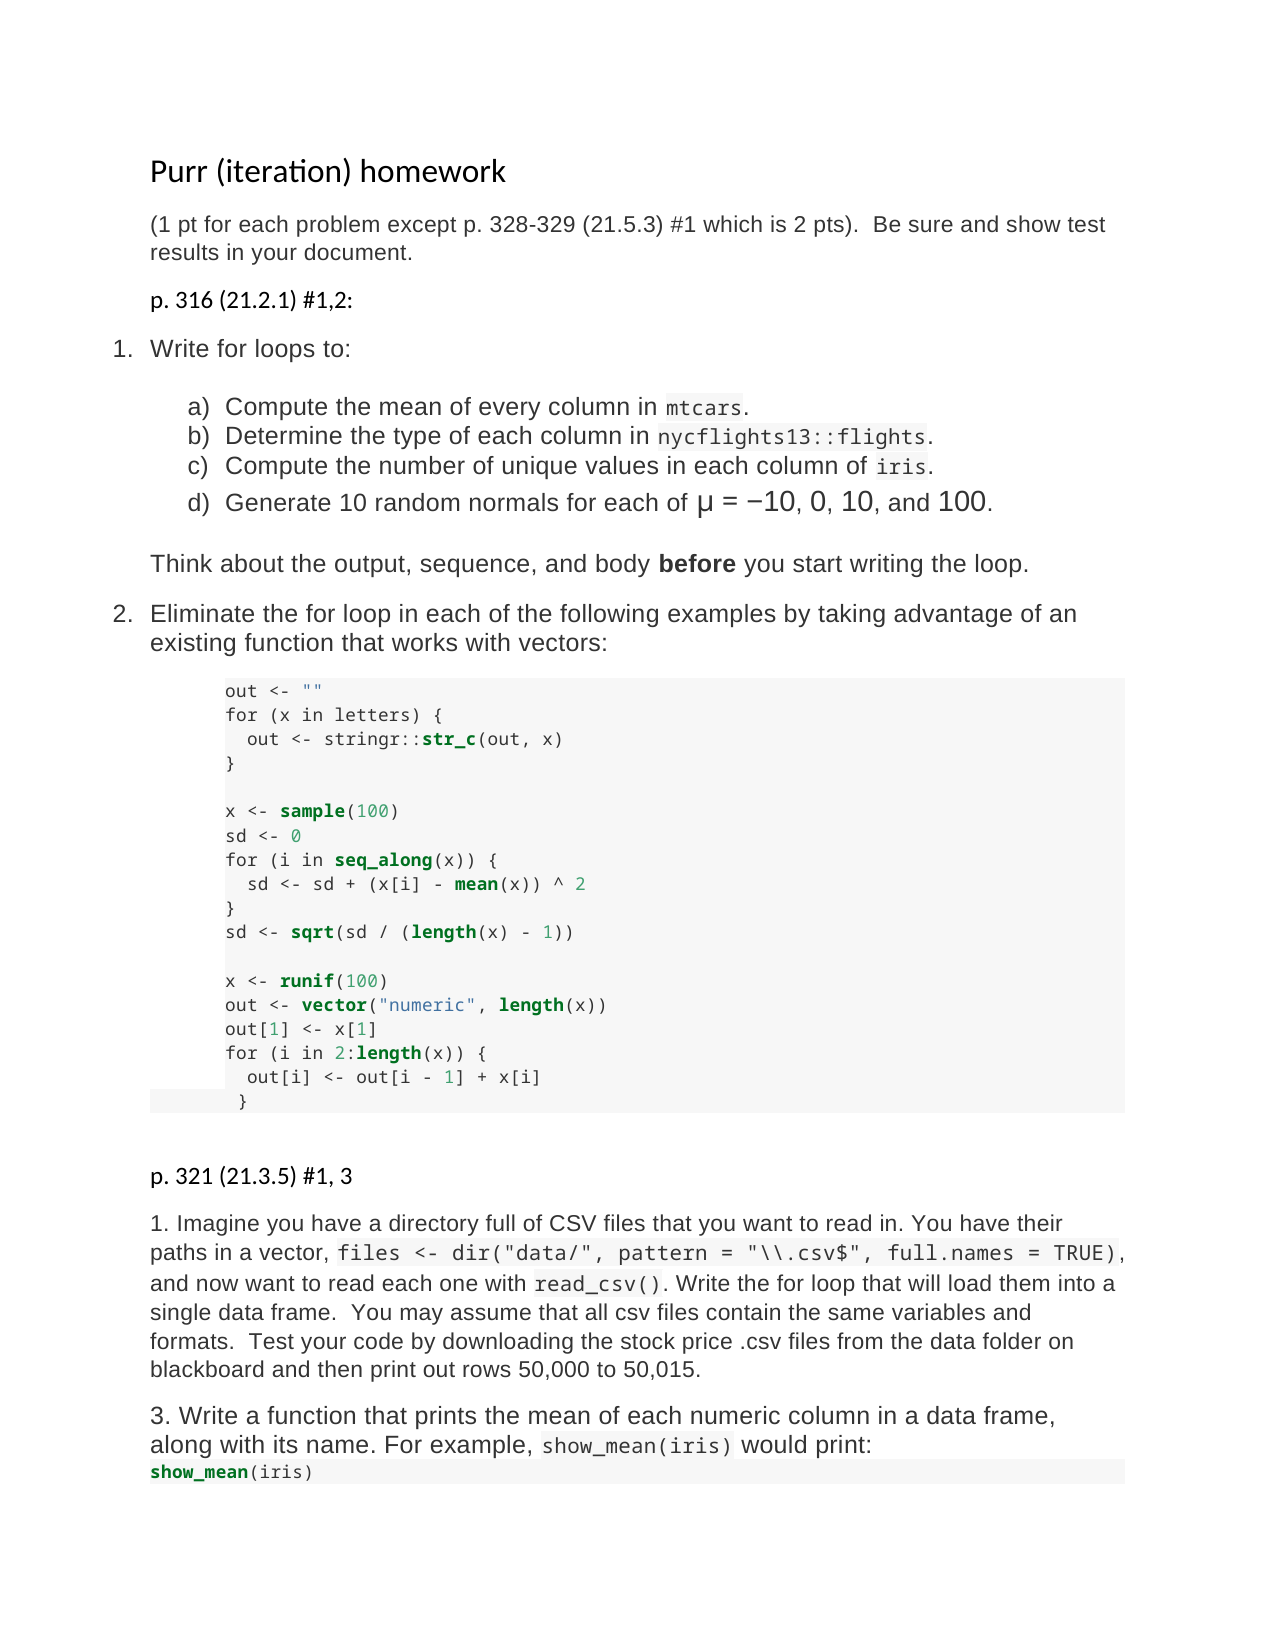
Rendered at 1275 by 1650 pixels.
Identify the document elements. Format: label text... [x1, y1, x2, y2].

text x <- runif(100) [225, 968, 1125, 992]
text } [150, 1089, 1125, 1113]
text 3. Write a function that prints the mean of each numeric column in a data frame, along with its name. For example, show_mean(iris) would print: [150, 1401, 1125, 1459]
text 1. Imagine you have a directory full of CSV files that you want to read in. You have their paths in a vector, files <- dir("data/", pattern = "\\.csv$", full.names = TRUE), and now want to read each one with read_csv(). Write the for loop that will load them into a single data frame. You may assume that all csv files contain the same variables and formats. Test your code by downloading the stock price .csv files from the data folder on blackboard and then print out rows 50,000 to 50,015. [150, 1265, 1125, 1382]
text out[i] <- out[i - 1] + x[i] [225, 1065, 1125, 1089]
text } [225, 896, 1125, 920]
list Write for loops to: [112, 334, 1125, 362]
text Think about the output, sequence, and body before you start writing the loop. [150, 549, 1125, 578]
text for (x in letters) { [225, 702, 1125, 726]
list Generate 10 random normals for each of μ = −10, 0, 10, and 100. [187, 480, 1125, 520]
text out[1] <- x[1] [225, 1016, 1125, 1041]
text x <- sample(100) [225, 799, 1125, 823]
text out <- vector("numeric", length(x)) [225, 992, 1125, 1016]
text sd <- sd + (x[i] - mean(x)) ^ 2 [225, 871, 1125, 896]
text (1 pt for each problem except p. 328-329 (21.5.3) #1 which is 2 pts). Be sure and show test results in your document. [150, 211, 1125, 265]
text p. 321 (21.3.5) #1, 3 [150, 1160, 1125, 1190]
text sd <- sqrt(sd / (length(x) - 1)) [225, 920, 1125, 944]
text sd <- 0 [225, 823, 1125, 847]
text } [225, 751, 1125, 775]
list Compute the number of unique values in each column of iris. [187, 451, 1125, 480]
list Eliminate the for loop in each of the following examples by taking advantage of an existing function that works with vectors: [112, 599, 1125, 657]
text p. 316 (21.2.1) #1,2: [150, 284, 1125, 315]
list Determine the type of each column in nycflights13::flights. [187, 421, 1125, 451]
text Purr (iteration) homework [150, 150, 1125, 191]
text out <- "" [225, 678, 1125, 702]
text out <- stringr::str_c(out, x) [225, 726, 1125, 751]
list Compute the mean of every column in mtcars. [187, 392, 1125, 421]
text for (i in seq_along(x)) { [225, 847, 1125, 871]
text show_mean(iris) [150, 1459, 1125, 1484]
text for (i in 2:length(x)) { [225, 1041, 1125, 1065]
